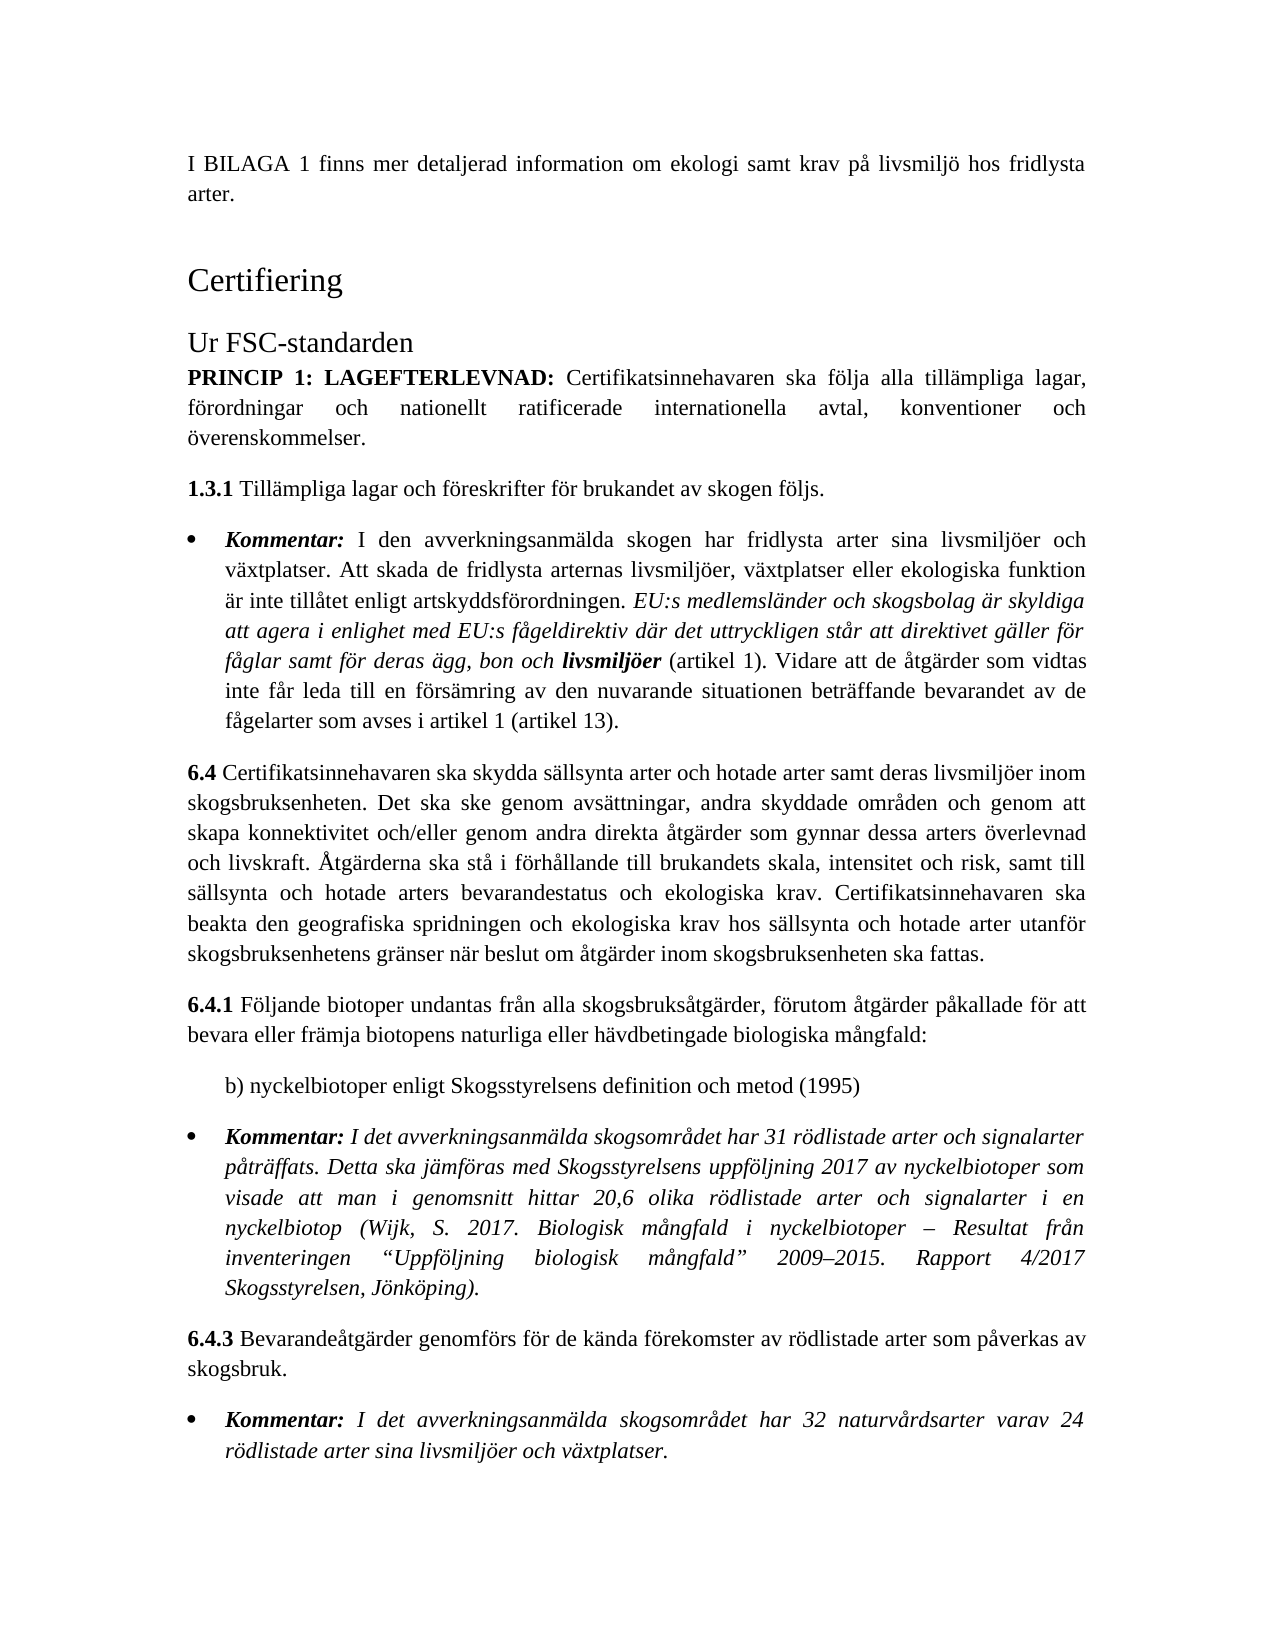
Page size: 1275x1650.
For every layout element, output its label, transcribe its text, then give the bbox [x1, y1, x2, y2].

list Kommentar: I det avverkningsanmälda skogsområdet har 32 naturvårdsarter varav 24 rödlistade arter sina livsmiljöer och växtplatser. [187, 1407, 1087, 1463]
list Kommentar: I den avverkningsanmälda skogen har fridlysta arter sina livsmiljöer och växtplatser. Att skada de fridlysta arternas livsmiljöer, växtplatser eller ekologiska funktion är inte tillåtet enligt artskyddsförordningen. EU:s medlemsländer och skogsbolag är skyldiga att agera i enlighet med EU:s fågeldirektiv där det uttryckligen står att direktivet gäller för fåglar samt för deras ägg, bon och livsmiljöer (artikel 1). Vidare att de åtgärder som vidtas inte får leda till en försämring av den nuvarande situationen beträffande bevarandet av de fågelarter som avses i artikel 1 (artikel 13). [187, 526, 1087, 734]
subtitle Certifiering [187, 260, 1087, 299]
text I BILAGA 1 finns mer detaljerad information om ekologi samt krav på livsmiljö hos fridlysta arter. [187, 150, 1087, 207]
subtitle Ur FSC-standarden [187, 325, 1087, 359]
text b) nyckelbiotoper enligt Skogsstyrelsens definition och metod (1995) [225, 1072, 1087, 1098]
list Kommentar: I det avverkningsanmälda skogsområdet har 31 rödlistade arter och signalarter påträffats. Detta ska jämföras med Skogsstyrelsens uppföljning 2017 av nyckelbiotoper som visade att man i genomsnitt hittar 20,6 olika rödlistade arter och signalarter i en nyckelbiotop (Wijk, S. 2017. Biologisk mångfald i nyckelbiotoper – Resultat från inventeringen “Uppföljning biologisk mångfald” 2009–2015. Rapport 4/2017 Skogsstyrelsen, Jönköping). [187, 1123, 1087, 1301]
text 1.3.1 Tillämpliga lagar och föreskrifter för brukandet av skogen följs. [187, 475, 1087, 502]
text 6.4.1 Följande biotoper undantas från alla skogsbruksåtgärder, förutom åtgärder påkallade för att bevara eller främja biotopens naturliga eller hävdbetingade biologiska mångfald: [187, 991, 1087, 1047]
text PRINCIP 1: LAGEFTERLEVNAD: Certifikatsinnehavaren ska följa alla tillämpliga lagar, förordningar och nationellt ratificerade internationella avtal, konventioner och överenskommelser. [187, 364, 1087, 451]
text 6.4 Certifikatsinnehavaren ska skydda sällsynta arter och hotade arter samt deras livsmiljöer inom skogsbruksenheten. Det ska ske genom avsättningar, andra skyddade områden och genom att skapa konnektivitet och/eller genom andra direkta åtgärder som gynnar dessa arters överlevnad och livskraft. Åtgärderna ska stå i förhållande till brukandets skala, intensitet och risk, samt till sällsynta och hotade arters bevarandestatus och ekologiska krav. Certifikatsinnehavaren ska beakta den geografiska spridningen och ekologiska krav hos sällsynta och hotade arter utanför skogsbruksenhetens gränser när beslut om åtgärder inom skogsbruksenheten ska fattas. [187, 759, 1087, 966]
text 6.4.3 Bevarandeåtgärder genomförs för de kända förekomster av rödlistade arter som påverkas av skogsbruk. [187, 1325, 1087, 1382]
